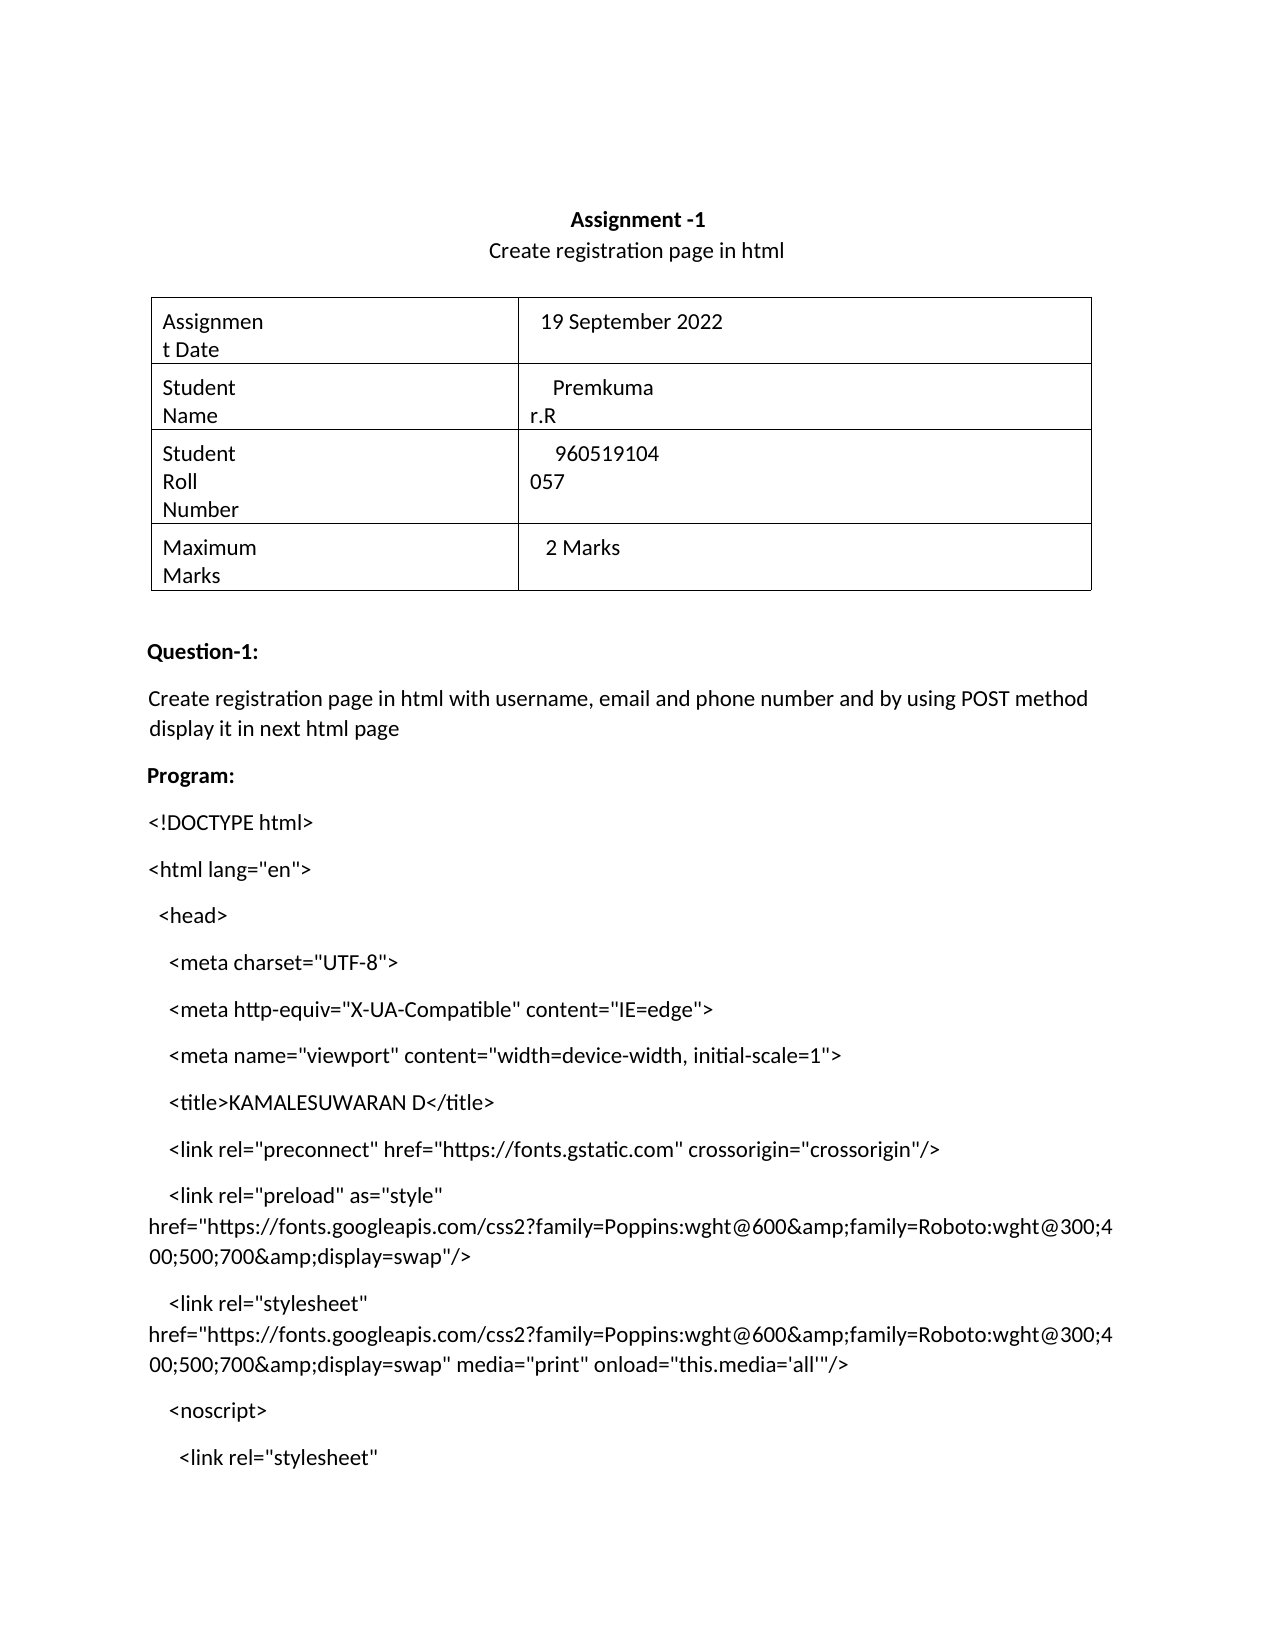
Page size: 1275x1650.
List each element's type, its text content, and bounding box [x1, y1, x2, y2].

text Create registration page in html [148, 236, 1125, 264]
table_cell 2 Marks [519, 524, 1091, 589]
table_header 19 September 2022 [519, 298, 1091, 363]
text <meta http-equiv="X-UA-Compatible" content="IE=edge"> [148, 995, 1133, 1023]
text href="https://fonts.googleapis.com/css2?family=Poppins:wght@600&amp;family=Roboto:wght@300;4 00;500;700&amp;display=swap" media="print" onload="this.media='all'"/> [148, 1320, 1133, 1378]
text Assignment -1 [148, 205, 1127, 233]
table_header Assignment Date [152, 298, 518, 363]
text Question-1: [147, 637, 1138, 665]
text Create registration page in html with username, email and phone number and by using POST method display it in next html page [148, 684, 1133, 742]
text <meta charset="UTF-8"> [148, 948, 1133, 976]
text <title>KAMALESUWARAN D</title> [148, 1088, 1133, 1116]
text <link rel="stylesheet" [148, 1443, 1133, 1471]
text <meta name="viewport" content="width=device-width, initial-scale=1"> [148, 1042, 1133, 1069]
table_cell Premkumar.R [519, 364, 1091, 429]
text <html lang="en"> [148, 855, 1133, 883]
text <noscript> [148, 1397, 1133, 1424]
text <link rel="preconnect" href="https://fonts.gstatic.com" crossorigin="crossorigin"/> [148, 1135, 1133, 1163]
text href="https://fonts.googleapis.com/css2?family=Poppins:wght@600&amp;family=Roboto:wght@300;4 00;500;700&amp;display=swap"/> [148, 1212, 1133, 1270]
text Program: [147, 761, 1138, 789]
table_cell 960519104057 [519, 430, 1091, 523]
text <link rel="preload" as="style" [148, 1182, 1133, 1209]
text <head> [148, 902, 1133, 929]
table_cell Student Name [152, 364, 518, 429]
table_cell Student Roll Number [152, 430, 518, 523]
text <!DOCTYPE html> [148, 808, 1133, 836]
text <link rel="stylesheet" [148, 1289, 1133, 1317]
table_cell Maximum Marks [152, 524, 518, 589]
